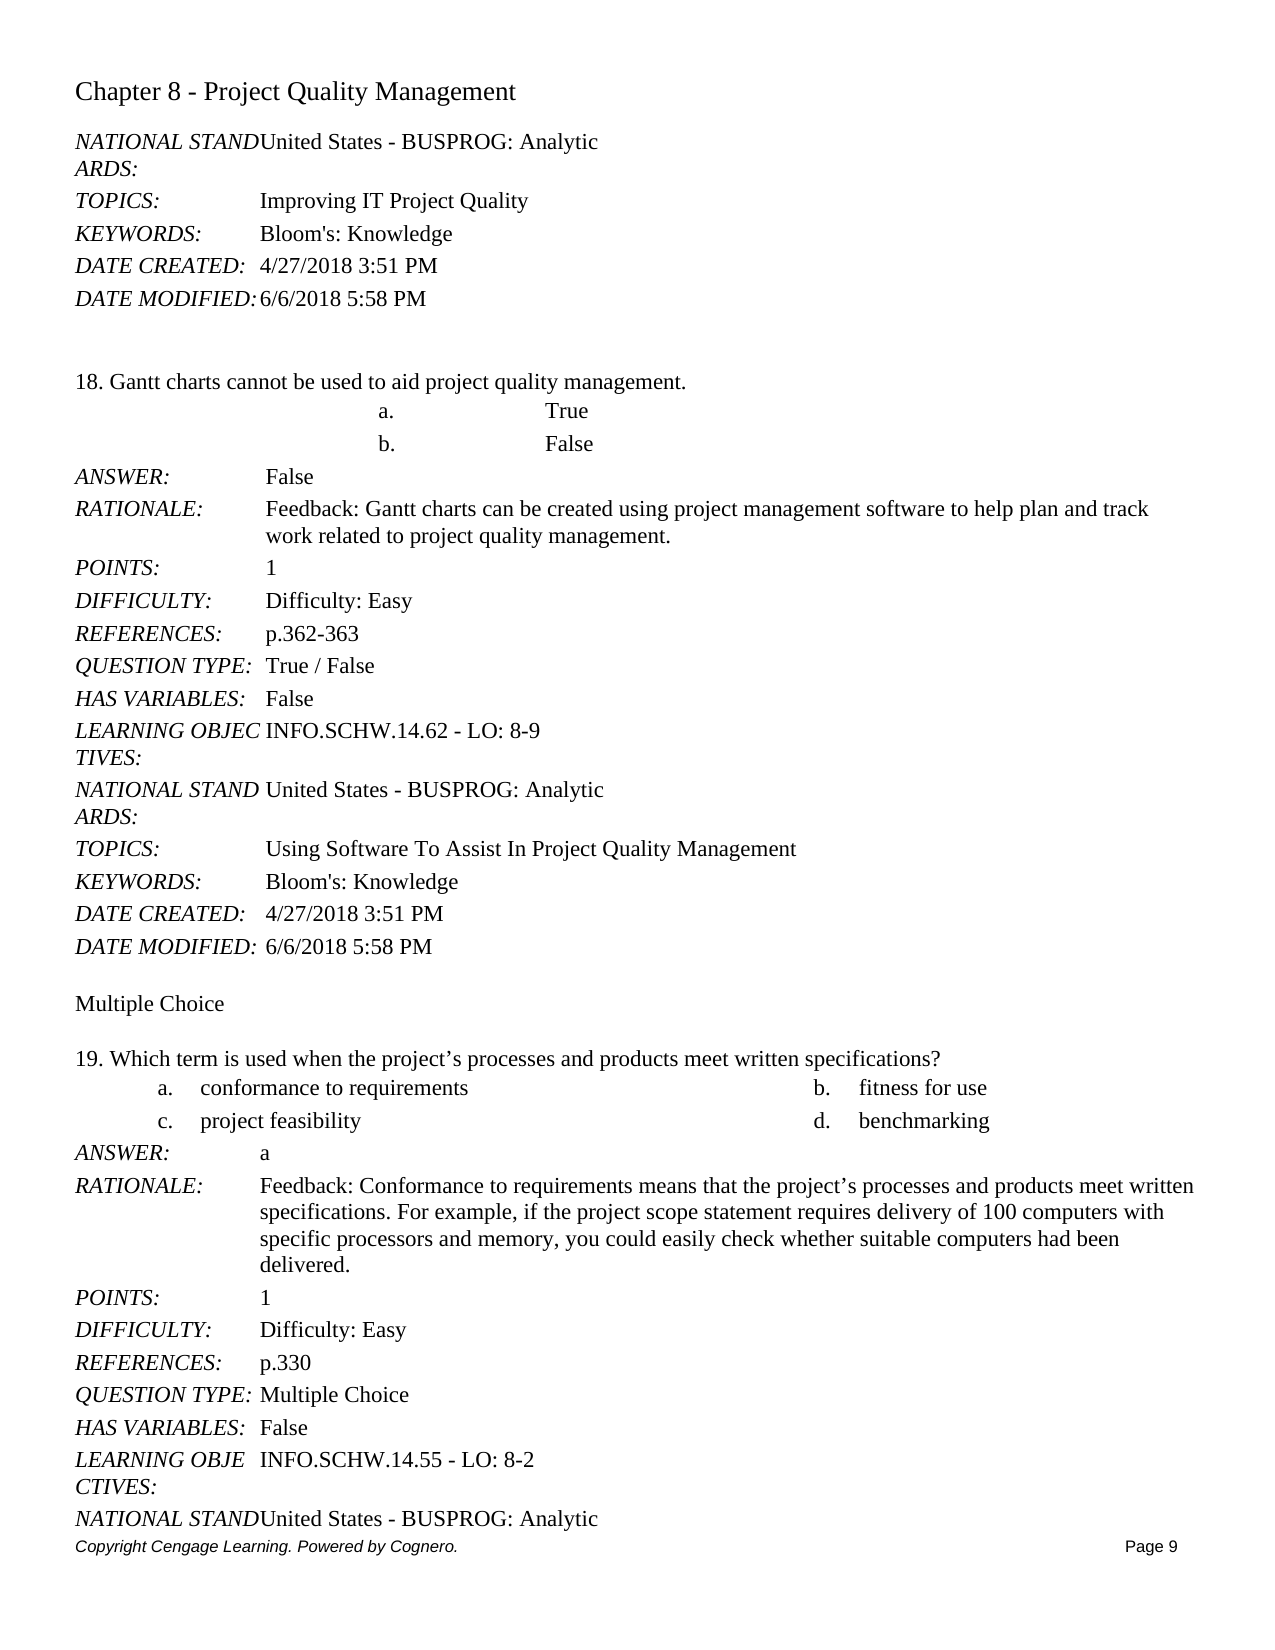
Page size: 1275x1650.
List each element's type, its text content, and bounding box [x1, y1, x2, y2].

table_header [75, 125, 1200, 341]
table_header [75, 1045, 1200, 1535]
table_header Multiple Choice [75, 990, 1200, 1016]
table_header 18. Gantt charts cannot be used to aid project quality management. [75, 368, 1200, 963]
